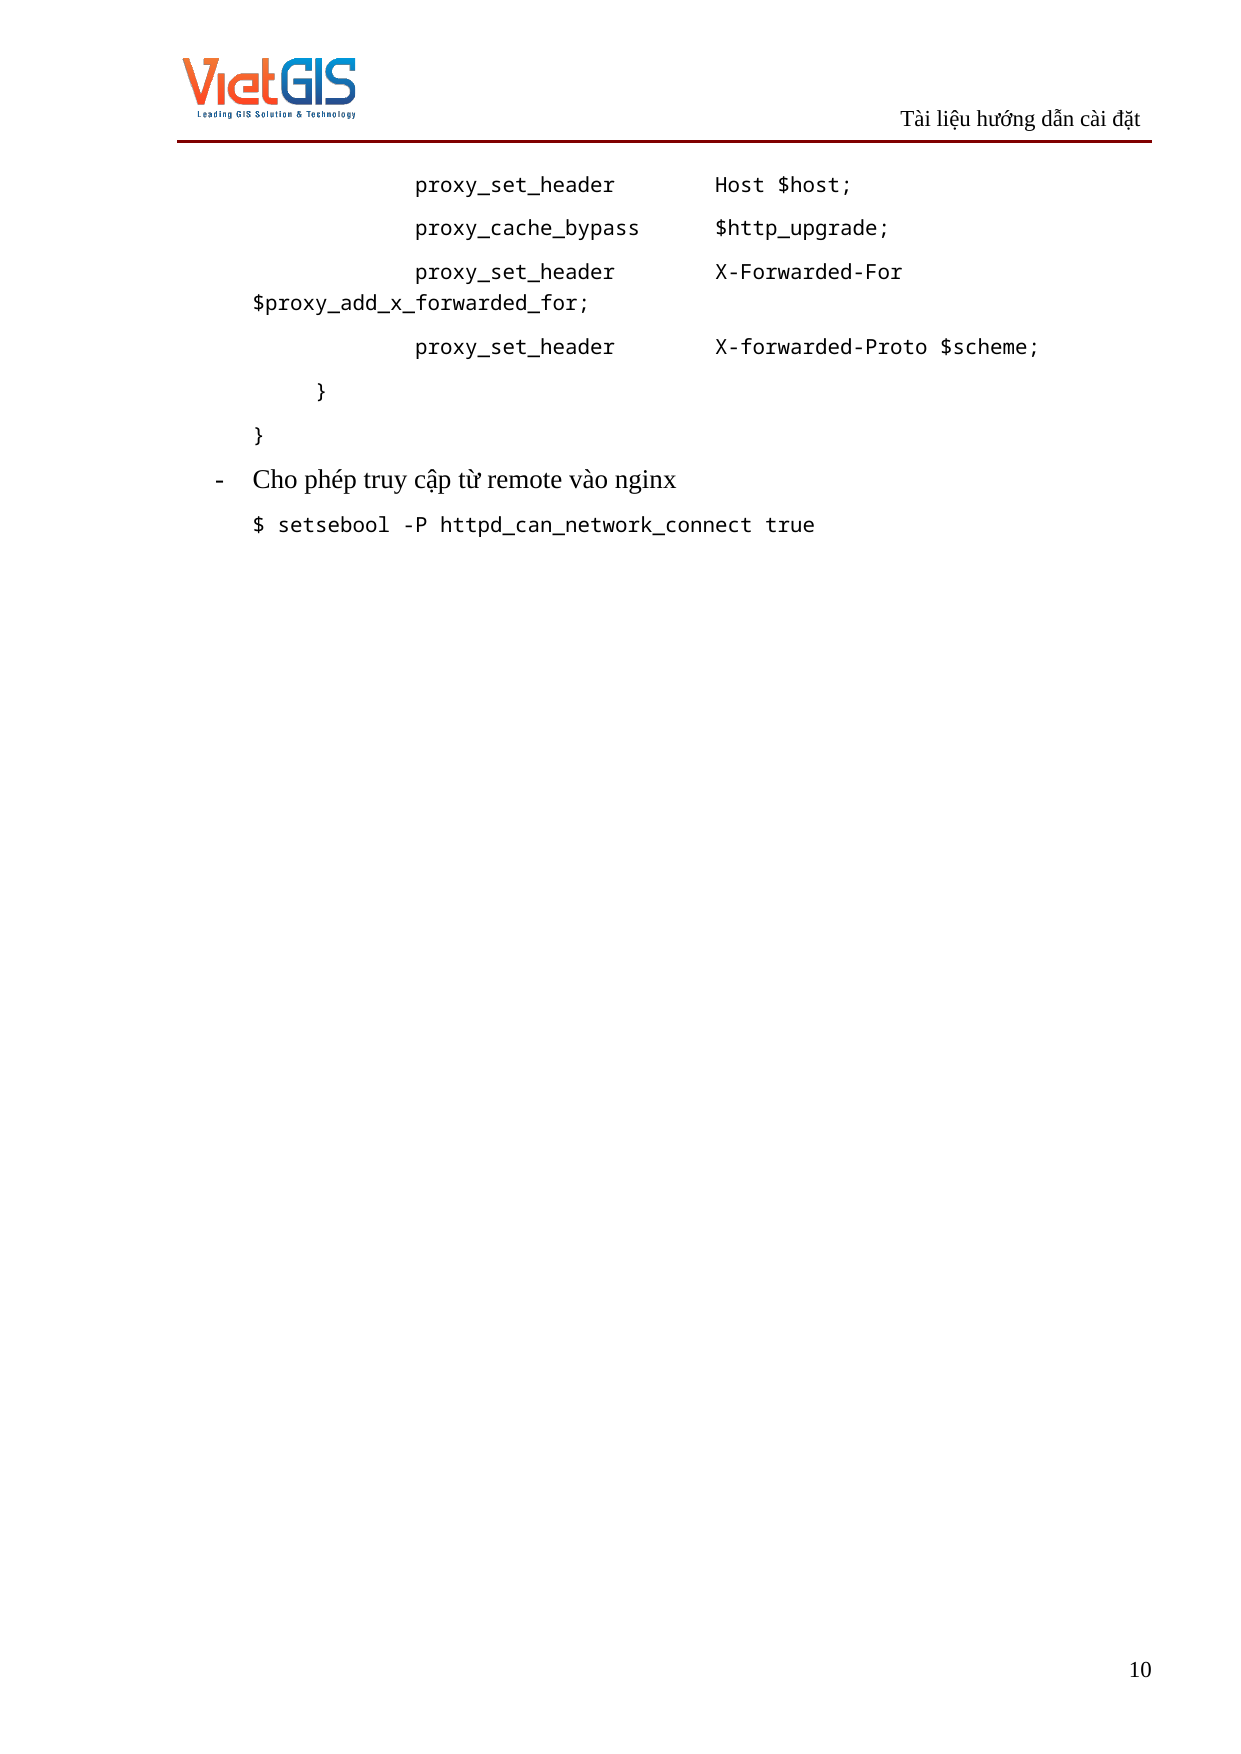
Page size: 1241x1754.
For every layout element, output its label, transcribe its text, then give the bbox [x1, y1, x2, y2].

list } [215, 376, 1152, 404]
list proxy_cache_bypass $http_upgrade; [215, 213, 1152, 242]
text $ setsebool -P httpd_can_network_connect true [177, 510, 1152, 538]
list proxy_set_header Host $host; [215, 170, 1152, 198]
picture [182, 58, 356, 119]
list proxy_set_header X-Forwarded-For $proxy_add_x_forwarded_for; [215, 257, 1152, 317]
list } [252, 420, 1152, 448]
list Cho phép truy cập từ remote vào nginx [215, 463, 1152, 494]
list proxy_set_header X-forwarded-Proto $scheme; [215, 332, 1152, 361]
